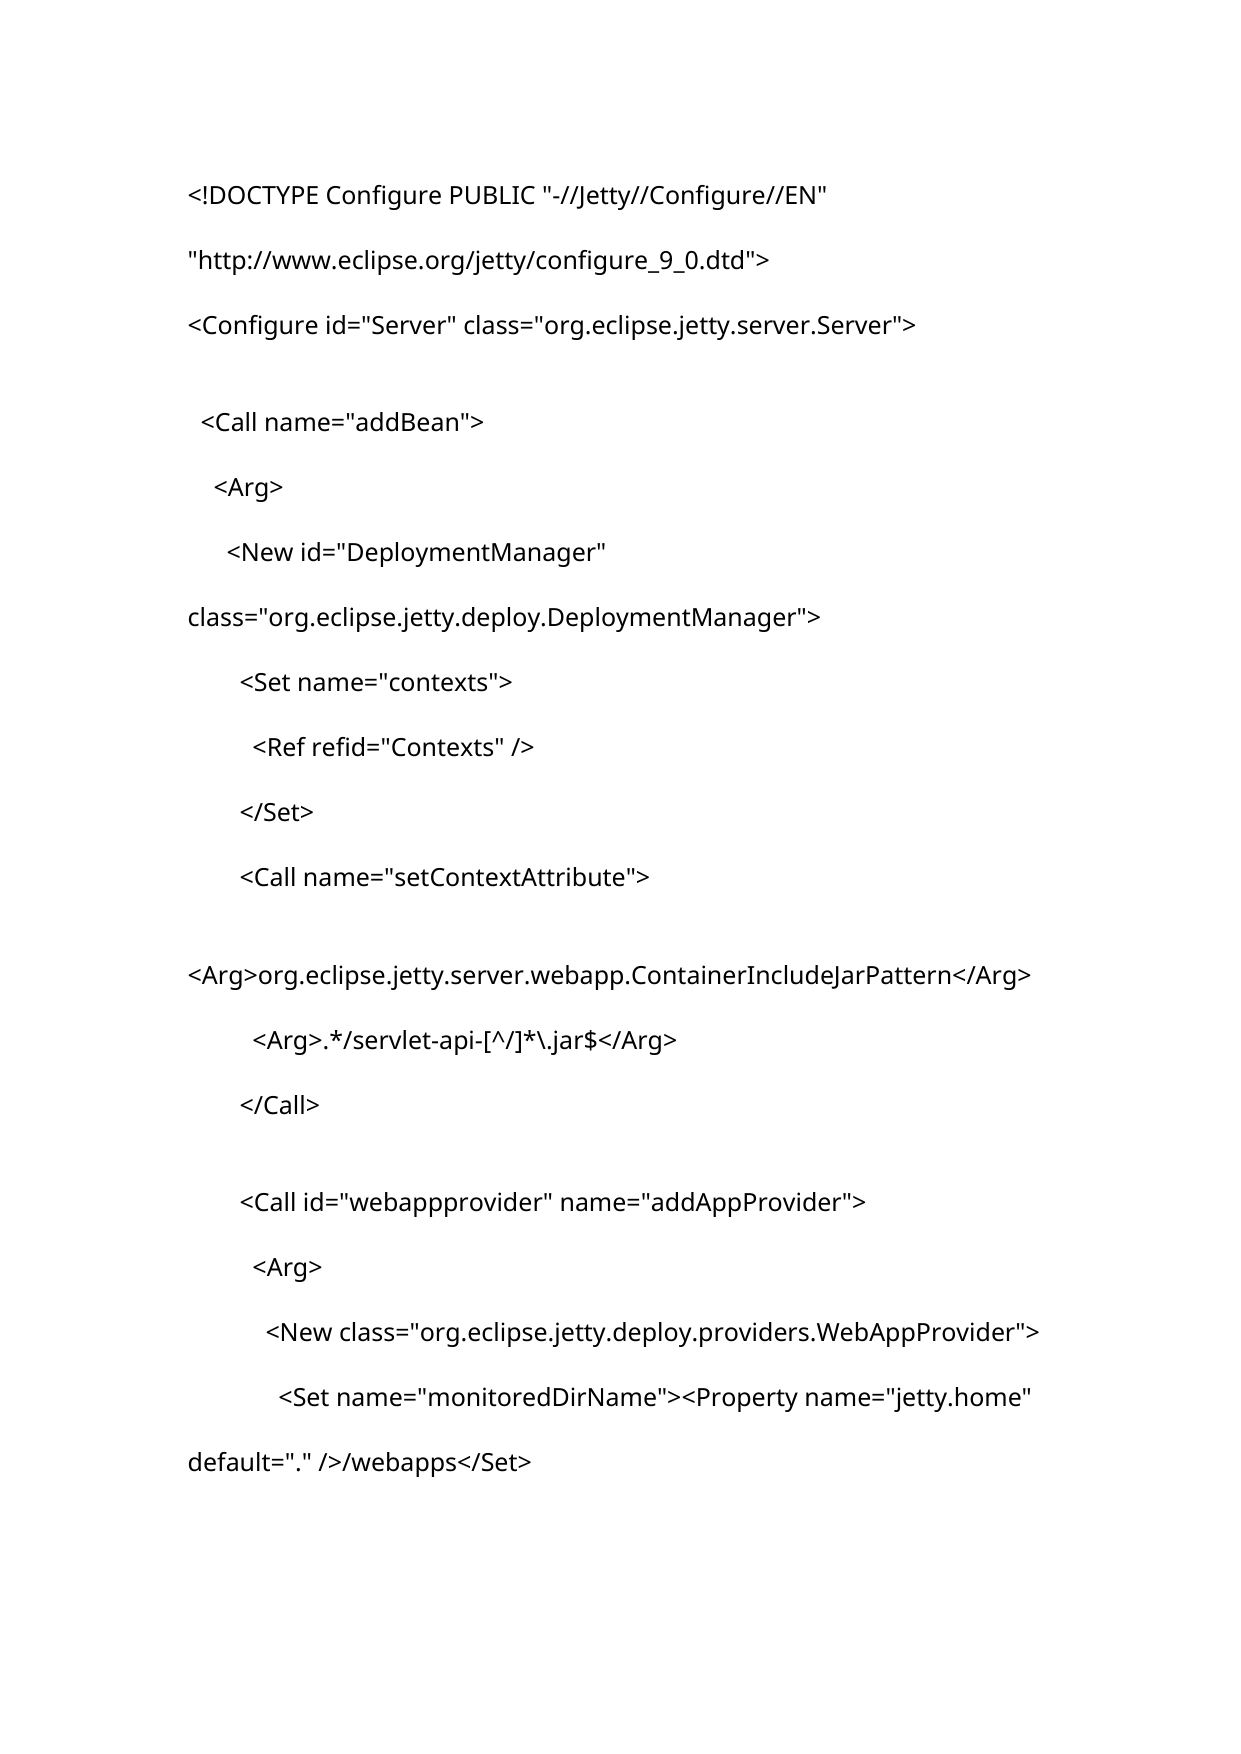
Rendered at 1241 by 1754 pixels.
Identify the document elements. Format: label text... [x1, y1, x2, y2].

text <Set name="monitoredDirName"><Property name="jetty.home" default="." />/webapps</Set> [187, 1364, 1053, 1494]
text <Call name="addBean"> [187, 389, 1053, 454]
text <!DOCTYPE Configure PUBLIC "-//Jetty//Configure//EN" "http://www.eclipse.org/jetty/configure_9_0.dtd"> [187, 162, 1053, 292]
text <Call id="webappprovider" name="addAppProvider"> [187, 1169, 1053, 1234]
text <Arg> [187, 454, 1053, 519]
text <Ref refid="Contexts" /> [187, 714, 1053, 779]
text <Configure id="Server" class="org.eclipse.jetty.server.Server"> [187, 292, 1053, 357]
text </Set> [187, 779, 1053, 844]
text <Set name="contexts"> [187, 649, 1053, 714]
text <Call name="setContextAttribute"> [187, 844, 1053, 909]
text <New class="org.eclipse.jetty.deploy.providers.WebAppProvider"> [187, 1299, 1053, 1364]
text <Arg> [187, 1234, 1053, 1299]
text </Call> [187, 1072, 1053, 1137]
text <Arg>org.eclipse.jetty.server.webapp.ContainerIncludeJarPattern</Arg> [187, 909, 1053, 1007]
text <New id="DeploymentManager" class="org.eclipse.jetty.deploy.DeploymentManager"> [187, 519, 1053, 649]
text <Arg>.*/servlet-api-[^/]*\.jar$</Arg> [187, 1007, 1053, 1072]
